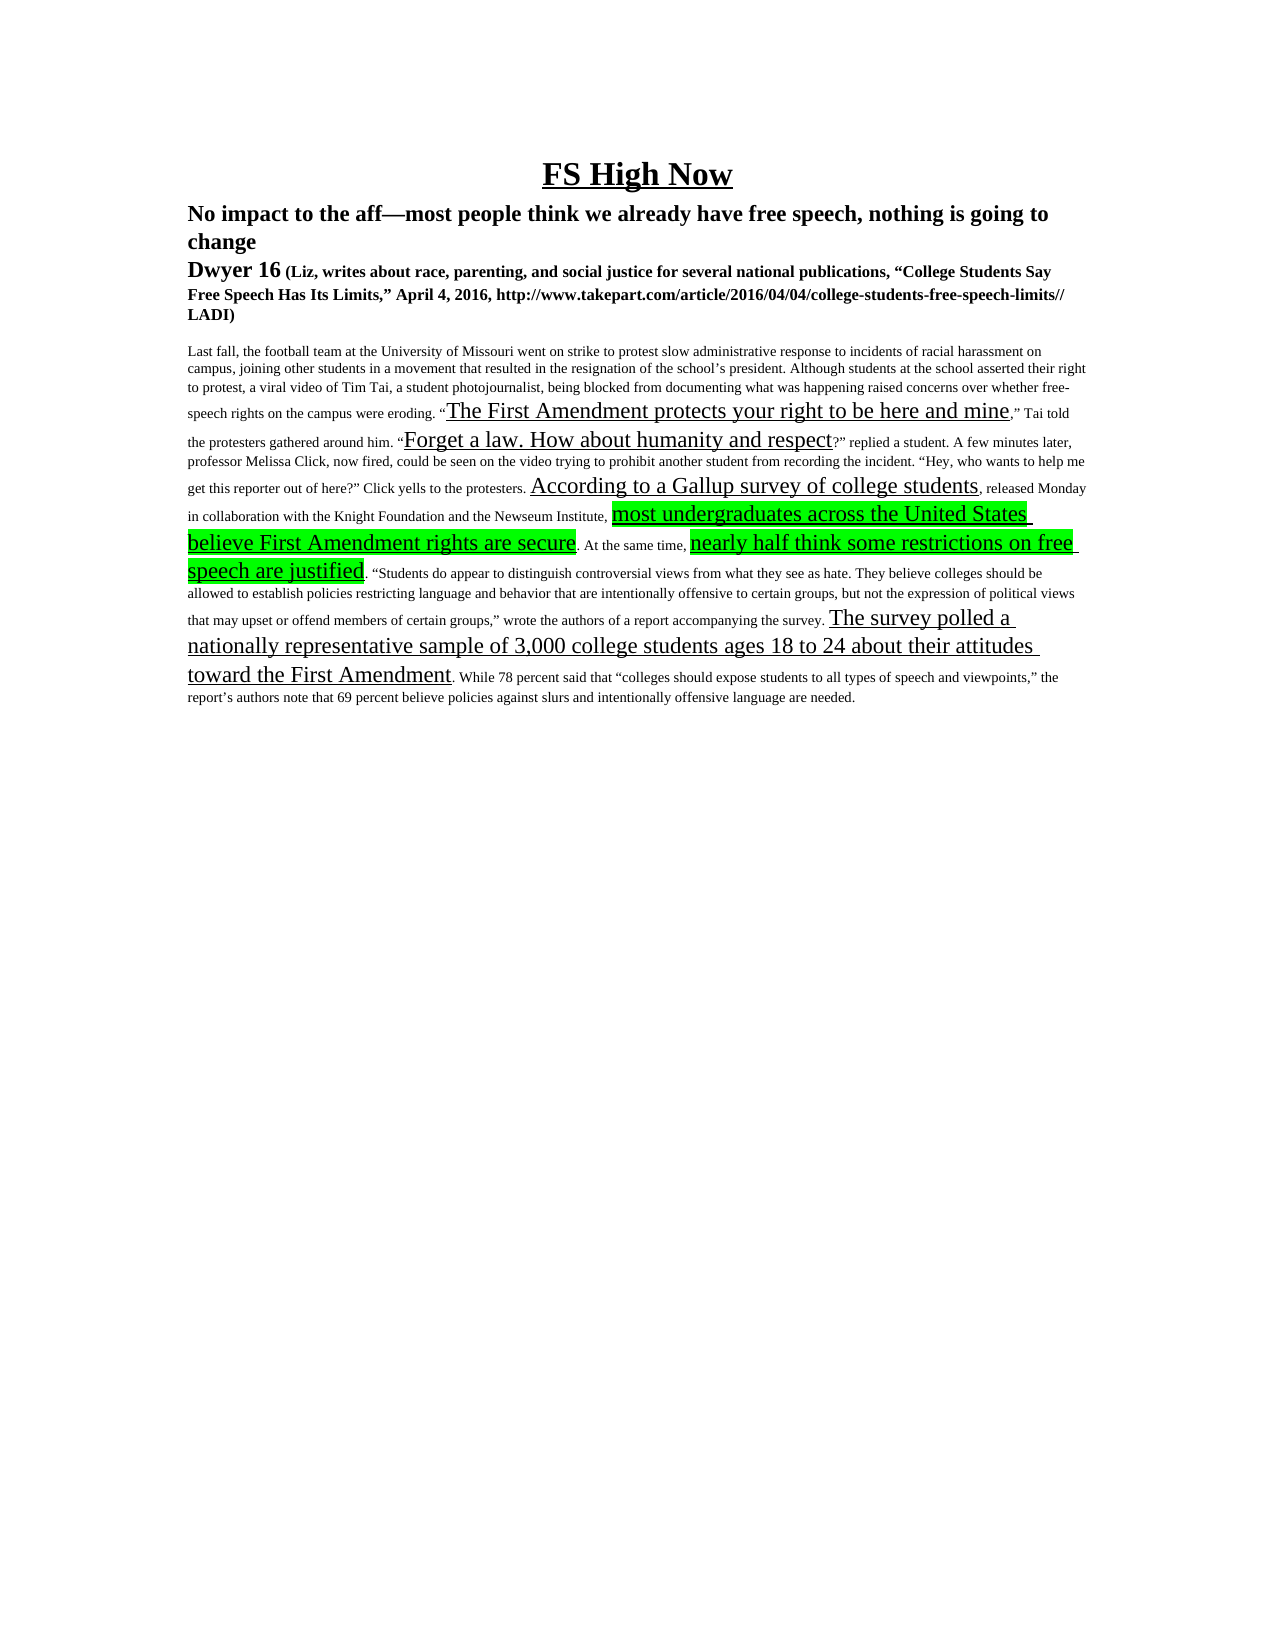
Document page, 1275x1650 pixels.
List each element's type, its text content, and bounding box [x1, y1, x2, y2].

text Last fall, the football team at the University of Missouri went on strike to protest slow administrative response to incidents of racial harassment on campus, joining other students in a movement that resulted in the resignation of the school’s president. Although students at the school asserted their right to protest, a viral video of Tim Tai, a student photojournalist, being blocked from documenting what was happening raised concerns over whether free-speech rights on the campus were eroding. “The First Amendment protects your right to be here and mine,” Tai told the protesters gathered around him. “Forget a law. How about humanity and respect?” replied a student. A few minutes later, professor Melissa Click, now fired, could be seen on the video trying to prohibit another student from recording the incident. “Hey, who wants to help me get this reporter out of here?” Click yells to the protesters. According to a Gallup survey of college students, released Monday in collaboration with the Knight Foundation and the Newseum Institute, most undergraduates across the United States believe First Amendment rights are secure. At the same time, nearly half think some restrictions on free speech are justified. “Students do appear to distinguish controversial views from what they see as hate. They believe colleges should be allowed to establish policies restricting language and behavior that are intentionally offensive to certain groups, but not the expression of political views that may upset or offend members of certain groups,” wrote the authors of a report accompanying the survey. The survey polled a nationally representative sample of 3,000 college students ages 18 to 24 about their attitudes toward the First Amendment. While 78 percent said that “colleges should expose students to all types of speech and viewpoints,” the report’s authors note that 69 percent believe policies against slurs and intentionally offensive language are needed. [187, 342, 1087, 705]
subtitle No impact to the aff—most people think we already have free speech, nothing is going to change [187, 200, 1087, 254]
text Dwyer 16 (Liz, writes about race, parenting, and social justice for several national publications, “College Students Say Free Speech Has Its Limits,” April 4, 2016, http://www.takepart.com/article/2016/04/04/college-students-free-speech-limits//LADI) [187, 257, 1087, 324]
subtitle FS High Now [187, 154, 1087, 192]
